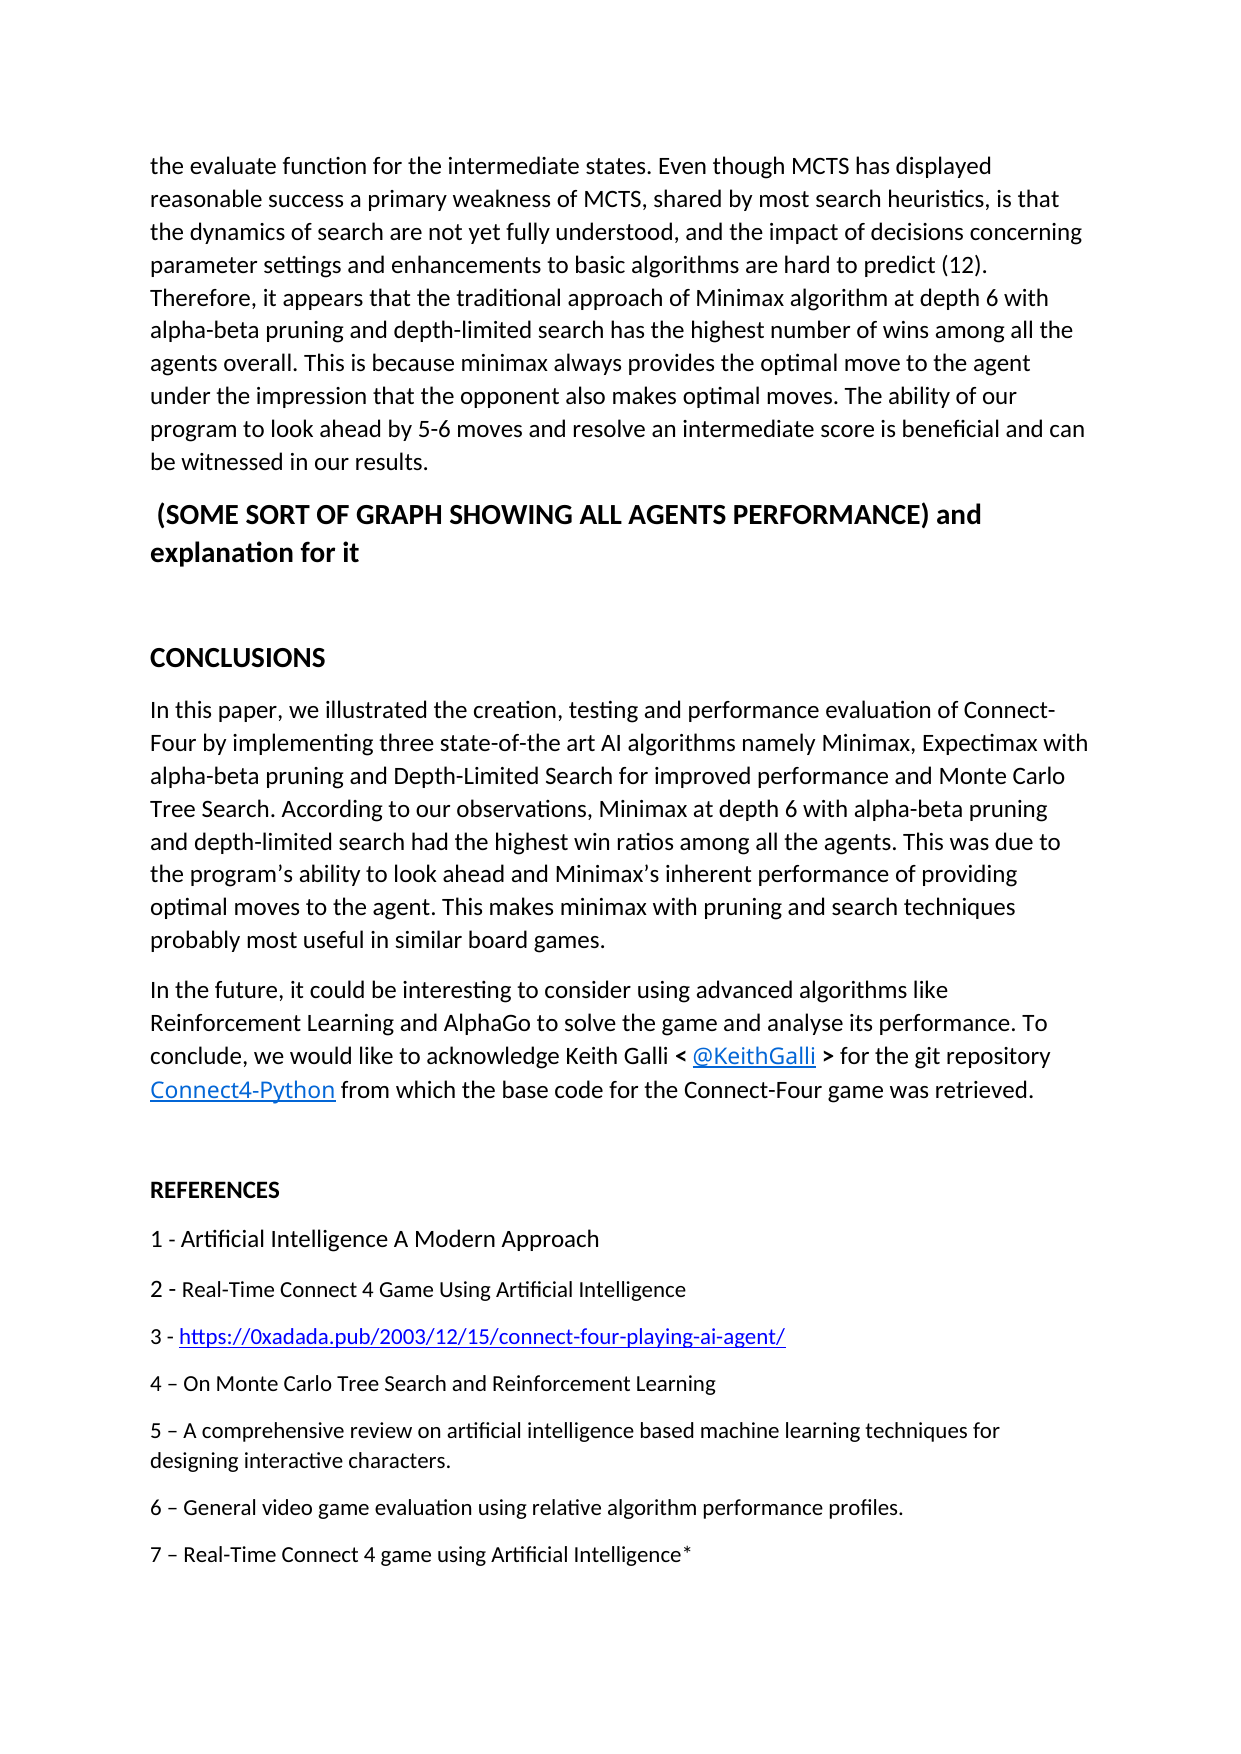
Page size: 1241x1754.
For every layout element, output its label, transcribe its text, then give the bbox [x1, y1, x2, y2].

text (SOME SORT OF GRAPH SHOWING ALL AGENTS PERFORMANCE) and explanation for it [150, 496, 1090, 570]
text 1 - Artificial Intelligence A Modern Approach [150, 1223, 1090, 1254]
text REFERENCES [150, 1174, 1090, 1204]
text 4 – On Monte Carlo Tree Search and Reinforcement Learning [150, 1369, 1090, 1397]
text In the future, it could be interesting to consider using advanced algorithms like Reinforcement Learning and AlphaGo to solve the game and analyse its performance. To conclude, we would like to acknowledge Keith Galli < @KeithGalli > for the git repository Connect4-Python from which the base code for the Connect-Four game was retrieved. [150, 974, 1090, 1105]
text 2 - Real-Time Connect 4 Game Using Artificial Intelligence [150, 1273, 1090, 1303]
text 6 – General video game evaluation using relative algorithm performance profiles. [150, 1493, 1090, 1521]
text 7 – Real-Time Connect 4 game using Artificial Intelligence* [150, 1540, 1090, 1568]
text In this paper, we illustrated the creation, testing and performance evaluation of Connect-Four by implementing three state-of-the art AI algorithms namely Minimax, Expectimax with alpha-beta pruning and Depth-Limited Search for improved performance and Monte Carlo Tree Search. According to our observations, Minimax at depth 6 with alpha-beta pruning and depth-limited search had the highest win ratios among all the agents. This was due to the program’s ability to look ahead and Minimax’s inherent performance of providing optimal moves to the agent. This makes minimax with pruning and search techniques probably most useful in similar board games. [150, 694, 1090, 955]
text 5 – A comprehensive review on artificial intelligence based machine learning techniques for designing interactive characters. [150, 1416, 1090, 1474]
text CONCLUSIONS [150, 639, 1090, 674]
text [150, 150, 1090, 477]
text 3 - https://0xadada.pub/2003/12/15/connect-four-playing-ai-agent/ [150, 1322, 1090, 1351]
